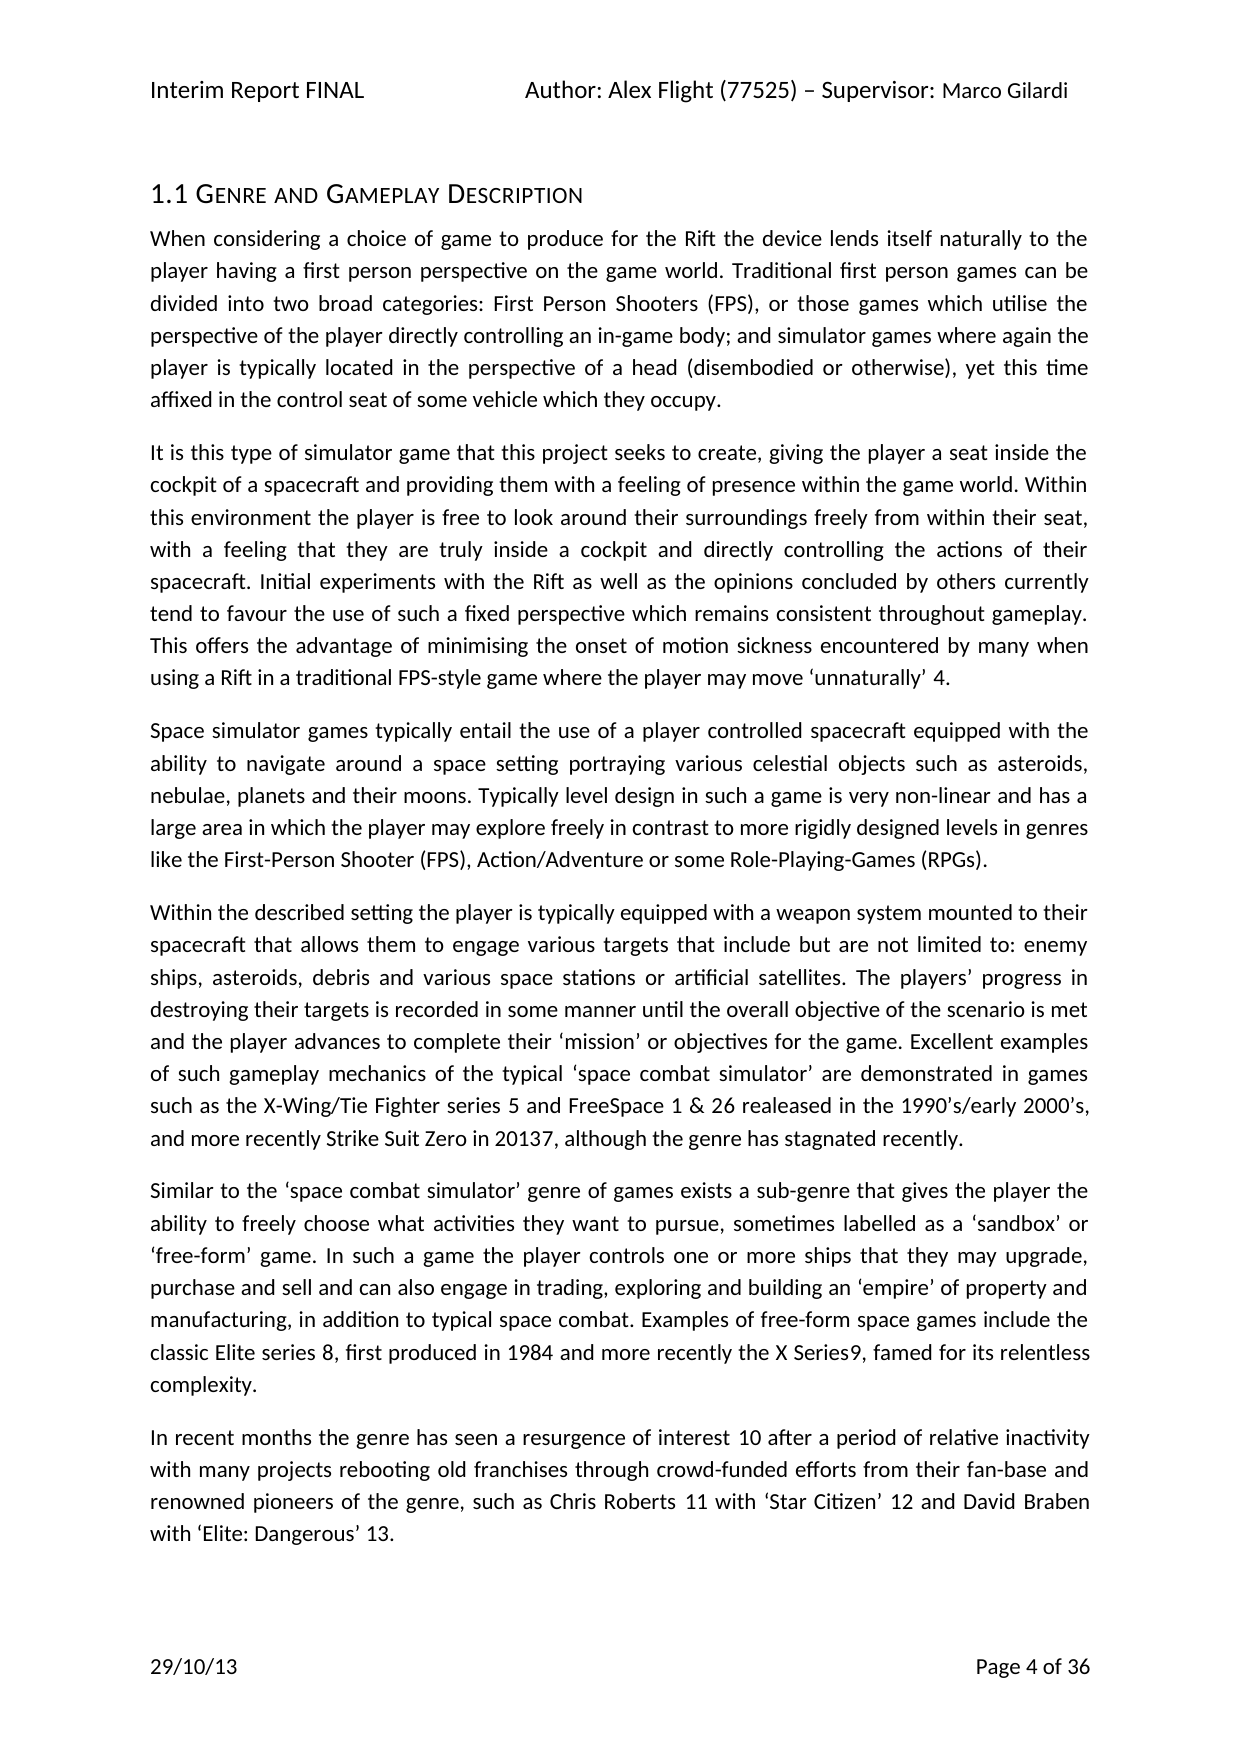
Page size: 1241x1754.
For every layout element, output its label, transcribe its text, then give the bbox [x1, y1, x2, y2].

text It is this type of simulator game that this project seeks to create, giving the player a seat inside the cockpit of a spacecraft and providing them with a feeling of presence within the game world. Within this environment the player is free to look around their surroundings freely from within their seat, with a feeling that they are truly inside a cockpit and directly controlling the actions of their spacecraft. Initial experiments with the Rift as well as the opinions concluded by others currently tend to favour the use of such a fixed perspective which remains consistent throughout gameplay. This offers the advantage of minimising the onset of motion sickness encountered by many when using a Rift in a traditional FPS-style game where the player may move ‘unnaturally’ . [150, 438, 1090, 692]
text In recent months the genre has seen a resurgence of interest after a period of relative inactivity with many projects rebooting old franchises through crowd-funded efforts from their fan-base and renowned pioneers of the genre, such as Chris Roberts with ‘Star Citizen’ and David Braben with ‘Elite: Dangerous’ . [150, 1423, 1090, 1547]
text When considering a choice of game to produce for the Rift the device lends itself naturally to the player having a first person perspective on the game world. Traditional first person games can be divided into two broad categories: First Person Shooters (FPS), or those games which utilise the perspective of the player directly controlling an in-game body; and simulator games where again the player is typically located in the perspective of a head (disembodied or otherwise), yet this time affixed in the control seat of some vehicle which they occupy. [150, 224, 1090, 413]
text Within the described setting the player is typically equipped with a weapon system mounted to their spacecraft that allows them to engage various targets that include but are not limited to: enemy ships, asteroids, debris and various space stations or artificial satellites. The players’ progress in destroying their targets is recorded in some manner until the overall objective of the scenario is met and the player advances to complete their ‘mission’ or objectives for the game. Excellent examples of such gameplay mechanics of the typical ‘space combat simulator’ are demonstrated in games such as the X-Wing/Tie Fighter series and FreeSpace 1 & 2 realeased in the 1990’s/early 2000’s, and more recently Strike Suit Zero in 2013, although the genre has stagnated recently. [150, 898, 1090, 1152]
subtitle 1.1 Genre and Gameplay Description [150, 175, 1090, 211]
text Space simulator games typically entail the use of a player controlled spacecraft equipped with the ability to navigate around a space setting portraying various celestial objects such as asteroids, nebulae, planets and their moons. Typically level design in such a game is very non-linear and has a large area in which the player may explore freely in contrast to more rigidly designed levels in genres like the First-Person Shooter (FPS), Action/Adventure or some Role-Playing-Games (RPGs). [150, 717, 1090, 873]
text Similar to the ‘space combat simulator’ genre of games exists a sub-genre that gives the player the ability to freely choose what activities they want to pursue, sometimes labelled as a ‘sandbox’ or ‘free-form’ game. In such a game the player controls one or more ships that they may upgrade, purchase and sell and can also engage in trading, exploring and building an ‘empire’ of property and manufacturing, in addition to typical space combat. Examples of free-form space games include the classic Elite series , first produced in 1984 and more recently the X Series, famed for its relentless complexity. [150, 1177, 1090, 1398]
